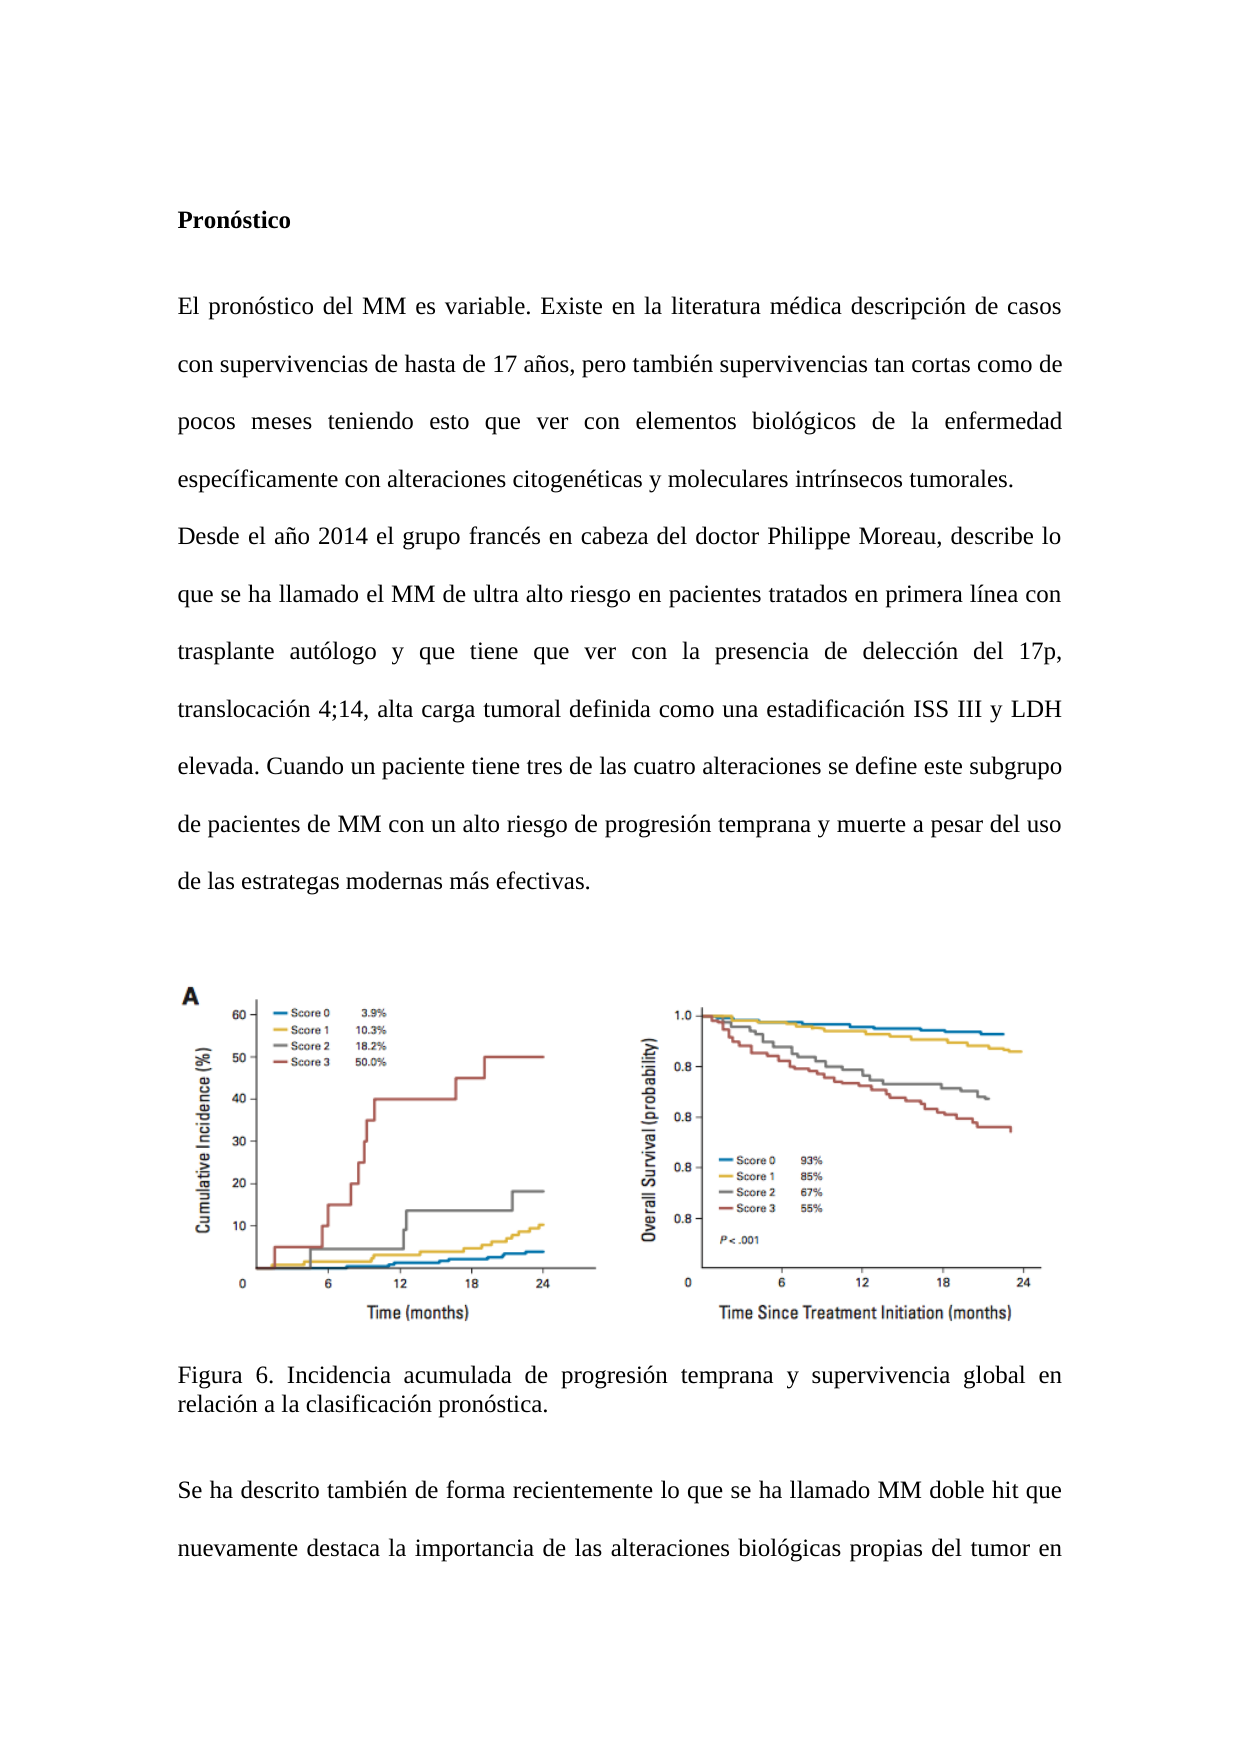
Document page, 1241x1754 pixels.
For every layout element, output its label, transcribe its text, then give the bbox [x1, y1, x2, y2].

text Pronóstico [177, 205, 1063, 234]
picture [177, 981, 1061, 1332]
text Figura 6. Incidencia acumulada de progresión temprana y supervivencia global en relación a la clasificación pronóstica. [177, 1361, 1063, 1418]
text Desde el año 2014 el grupo francés en cabeza del doctor Philippe Moreau, describe lo que se ha llamado el MM de ultra alto riesgo en pacientes tratados en primera línea con trasplante autólogo y que tiene que ver con la presencia de delección del 17p, translocación 4;14, alta carga tumoral definida como una estadificación ISS III y LDH elevada. Cuando un paciente tiene tres de las cuatro alteraciones se define este subgrupo de pacientes de MM con un alto riesgo de progresión temprana y muerte a pesar del uso de las estrategas modernas más efectivas. [177, 521, 1063, 895]
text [177, 1476, 1063, 1562]
text El pronóstico del MM es variable. Existe en la literatura médica descripción de casos con supervivencias de hasta de 17 años, pero también supervivencias tan cortas como de pocos meses teniendo esto que ver con elementos biológicos de la enfermedad específicamente con alteraciones citogenéticas y moleculares intrínsecos tumorales. [177, 291, 1063, 493]
